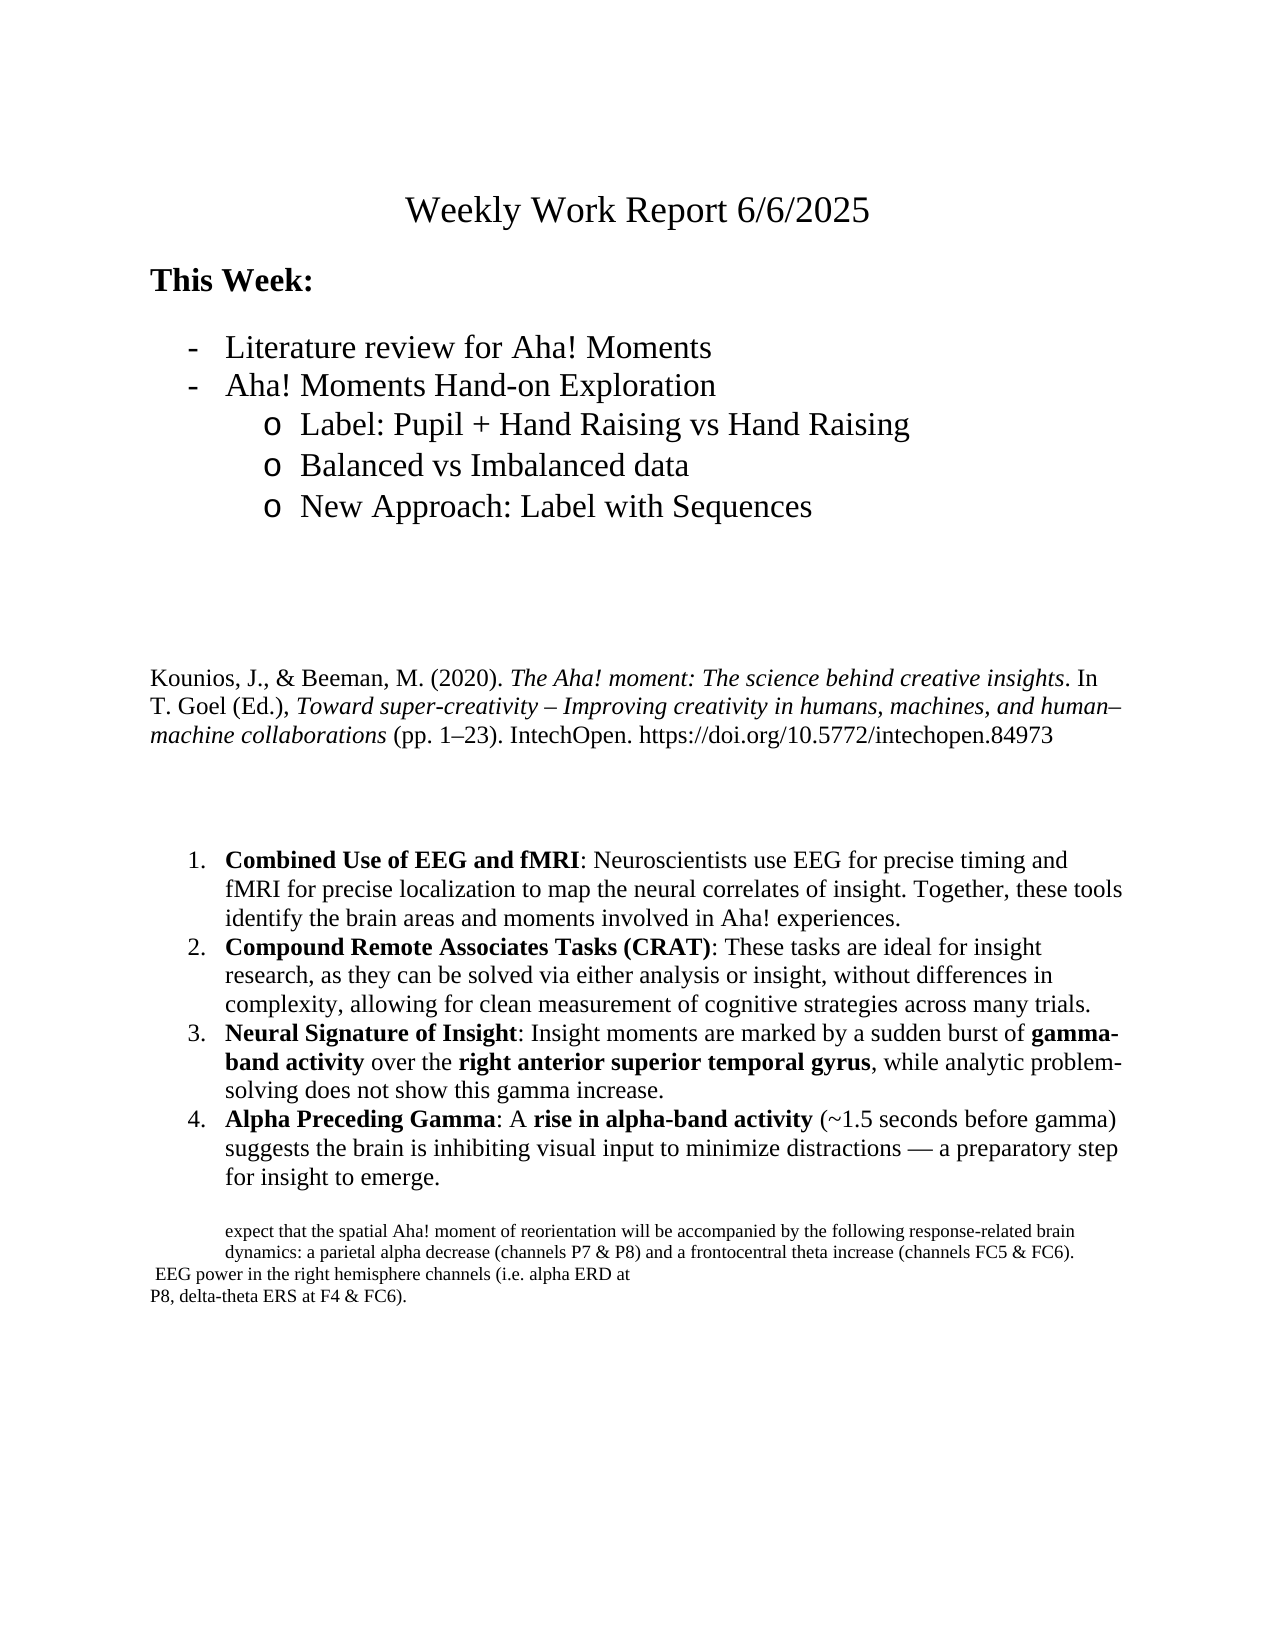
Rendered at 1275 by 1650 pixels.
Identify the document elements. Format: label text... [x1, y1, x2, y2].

list Neural Signature of Insight: Insight moments are marked by a sudden burst of gamma-band activity over the right anterior superior temporal gyrus, while analytic problem-solving does not show this gamma increase. [187, 1018, 1125, 1104]
list New Approach: Label with Sequences [262, 486, 1125, 528]
list Label: Pupil + Hand Raising vs Hand Raising [262, 404, 1125, 445]
text P8, delta-theta ERS at F4 & FC6). [150, 1284, 1125, 1306]
list Compound Remote Associates Tasks (CRAT): These tasks are ideal for insight research, as they can be solved via either analysis or insight, without differences in complexity, allowing for clean measurement of cognitive strategies across many trials. [187, 932, 1125, 1018]
list Alpha Preceding Gamma: A rise in alpha-band activity (~1.5 seconds before gamma) suggests the brain is inhibiting visual input to minimize distractions — a preparatory step for insight to emerge. [187, 1104, 1125, 1191]
list expect that the spatial Aha! moment of reorientation will be accompanied by the following response-related brain dynamics: a parietal alpha decrease (channels P7 & P8) and a frontocentral theta increase (channels FC5 & FC6). [225, 1220, 1125, 1263]
text Kounios, J., & Beeman, M. (2020). The Aha! moment: The science behind creative insights. In T. Goel (Ed.), Toward super-creativity – Improving creativity in humans, machines, and human–machine collaborations (pp. 1–23). IntechOpen. https://doi.org/10.5772/intechopen.84973 [150, 663, 1125, 749]
text EEG power in the right hemisphere channels (i.e. alpha ERD at [150, 1263, 1125, 1284]
list Balanced vs Imbalanced data [262, 445, 1125, 486]
text This Week: [150, 260, 1125, 298]
subtitle Weekly Work Report 6/6/2025 [150, 187, 1125, 231]
list Aha! Moments Hand-on Exploration [187, 366, 1125, 404]
list Literature review for Aha! Moments [187, 327, 1125, 366]
list Combined Use of EEG and fMRI: Neuroscientists use EEG for precise timing and fMRI for precise localization to map the neural correlates of insight. Together, these tools identify the brain areas and moments involved in Aha! experiences. [187, 846, 1125, 932]
